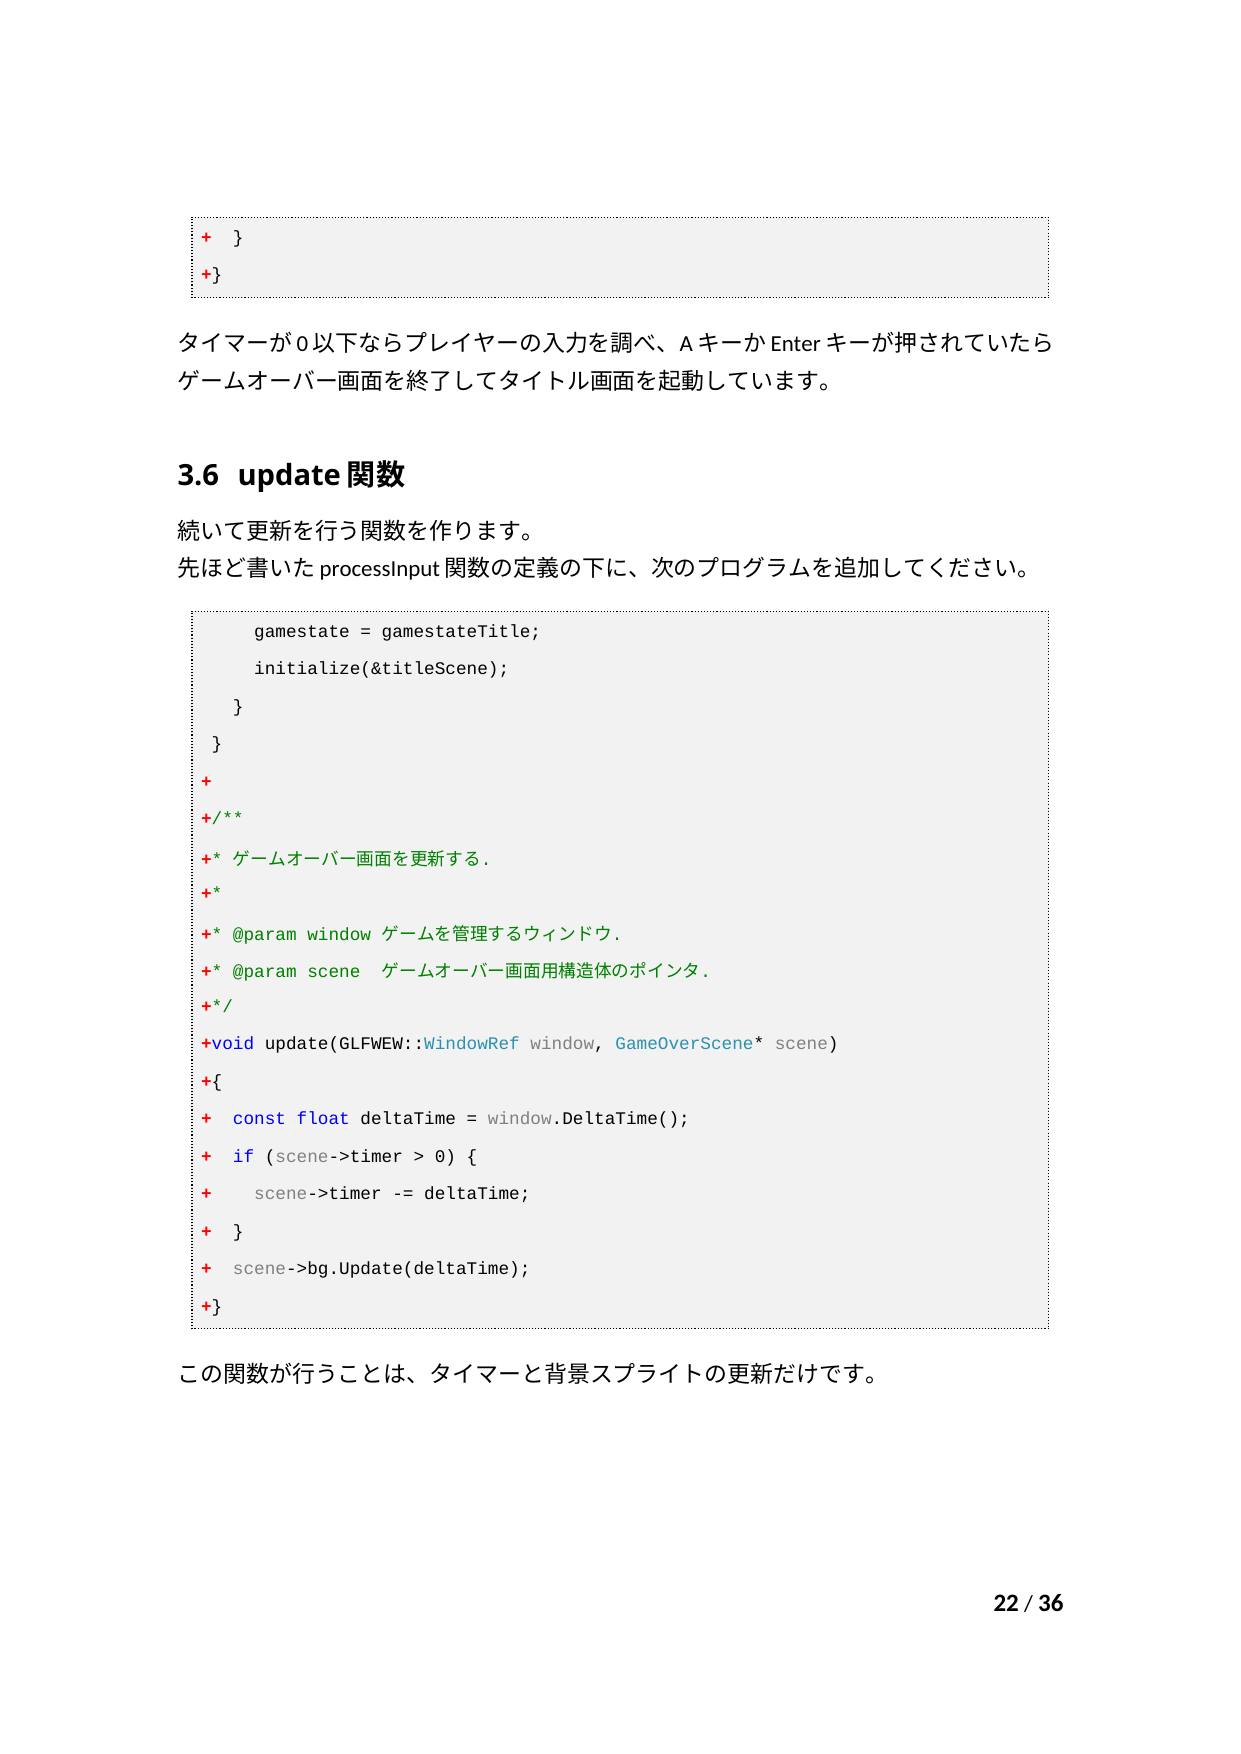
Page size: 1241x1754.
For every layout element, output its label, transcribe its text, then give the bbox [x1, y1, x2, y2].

text gamestate = gamestateTitle; initialize(&titleScene); } } + +/** +* ゲームオーバー画面を更新する. +* +* @param window ゲームを管理するウィンドウ. +* @param scene ゲームオーバー画面用構造体のポインタ. +*/ +void update(GLFWEW::WindowRef window, GameOverScene* scene) +{ + const float deltaTime = window.DeltaTime(); + if (scene->timer > 0) { + scene->timer -= deltaTime; + } + scene->bg.Update(deltaTime); +} [191, 611, 1049, 1329]
subtitle update関数 [177, 436, 1063, 511]
text タイマーが0以下ならプレイヤーの入力を調べ、AキーかEnterキーが押されていたらゲームオーバー画面を終了してタイトル画面を起動しています。 [177, 323, 1063, 398]
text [191, 217, 1049, 298]
text 続いて更新を行う関数を作ります。 先ほど書いたprocessInput関数の定義の下に、次のプログラムを追加してください。 [177, 511, 1063, 586]
text この関数が行うことは、タイマーと背景スプライトの更新だけです。 [177, 1354, 1063, 1392]
